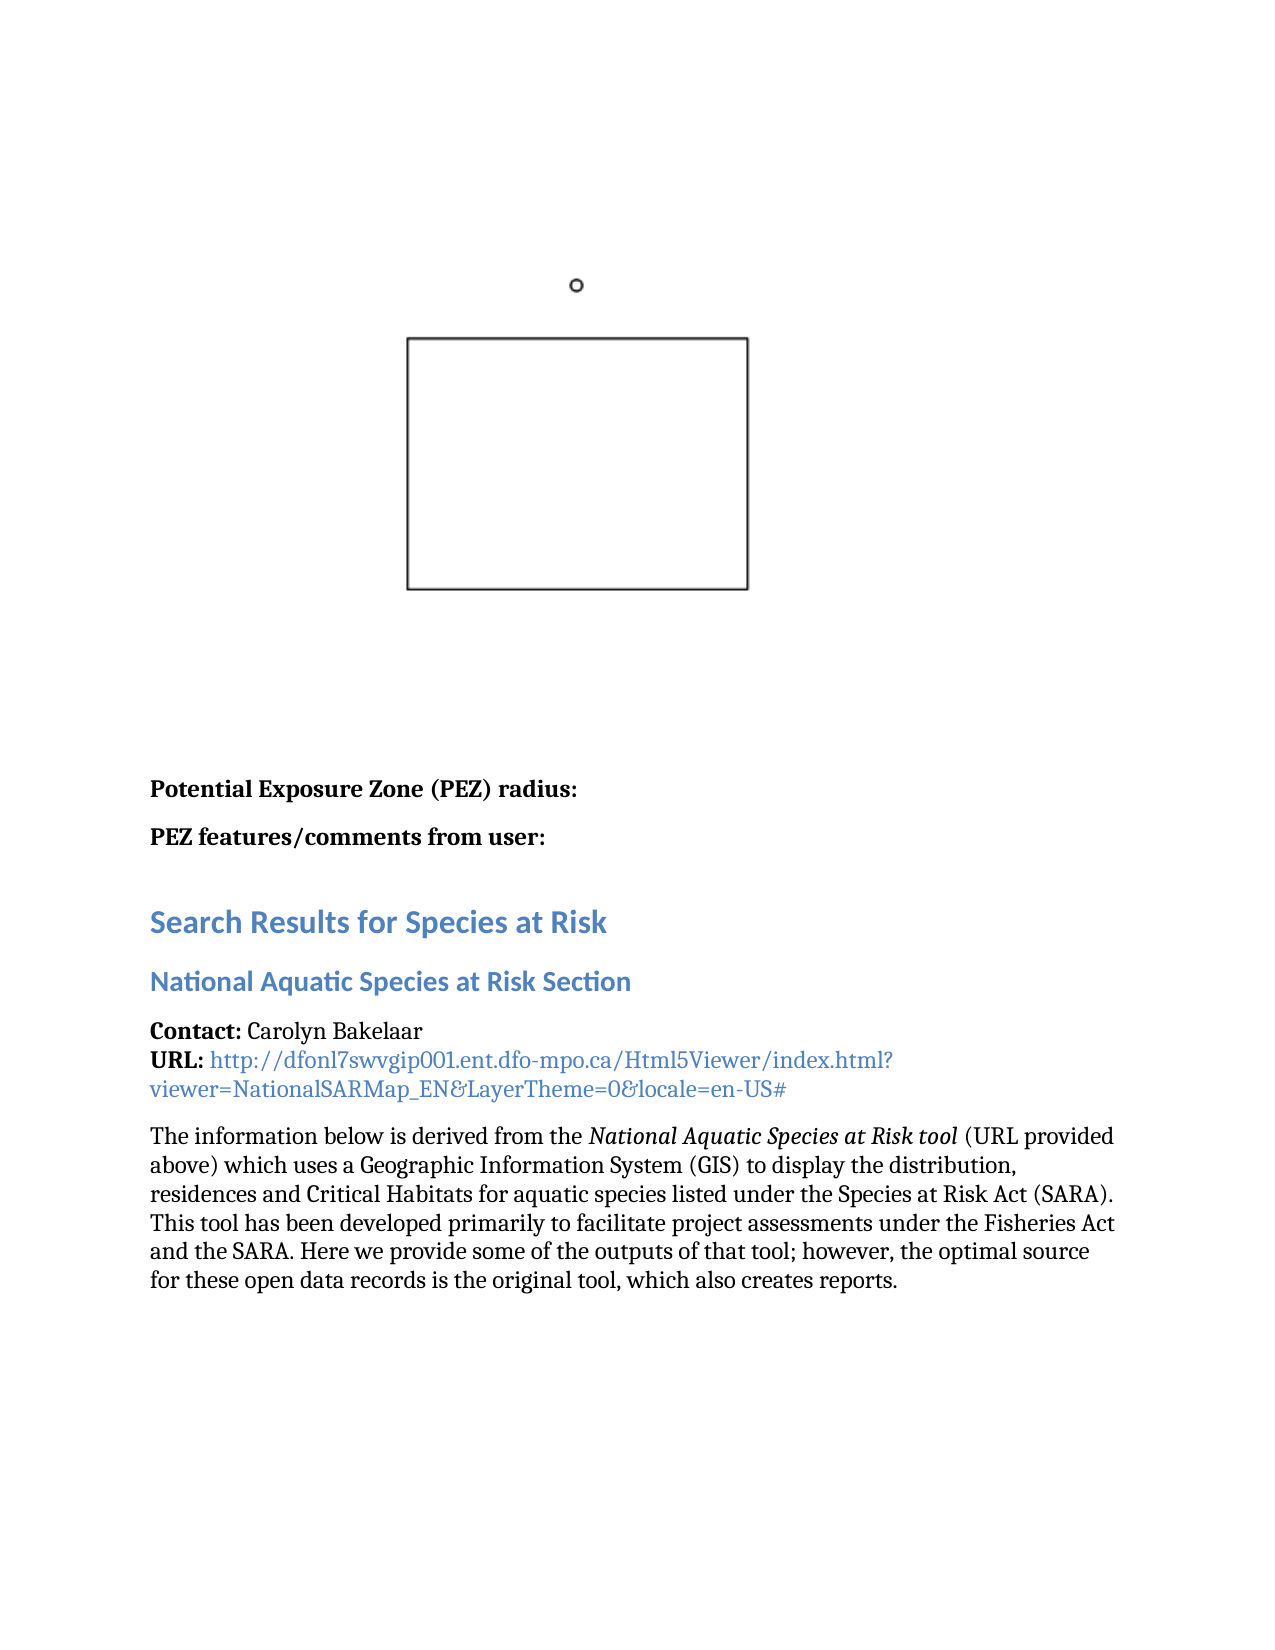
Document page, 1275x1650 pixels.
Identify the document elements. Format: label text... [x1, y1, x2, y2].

text Contact: Carolyn Bakelaar URL: http://dfonl7swvgip001.ent.dfo-mpo.ca/Html5Viewer/index.html?viewer=NationalSARMap_EN&LayerTheme=0&locale=en-US# [150, 1017, 1125, 1103]
subtitle National Aquatic Species at Risk Section [150, 963, 1125, 998]
picture [168, 150, 927, 757]
text PEZ features/comments from user: [150, 823, 1125, 851]
text The information below is derived from the National Aquatic Species at Risk tool (URL provided above) which uses a Geographic Information System (GIS) to display the distribution, residences and Critical Habitats for aquatic species listed under the Species at Risk Act (SARA). This tool has been developed primarily to facilitate project assessments under the Fisheries Act and the SARA. Here we provide some of the outputs of that tool; however, the optimal source for these open data records is the original tool, which also creates reports. [150, 1122, 1125, 1295]
subtitle Search Results for Species at Risk [150, 901, 1125, 942]
text Potential Exposure Zone (PEZ) radius: [150, 775, 1125, 804]
